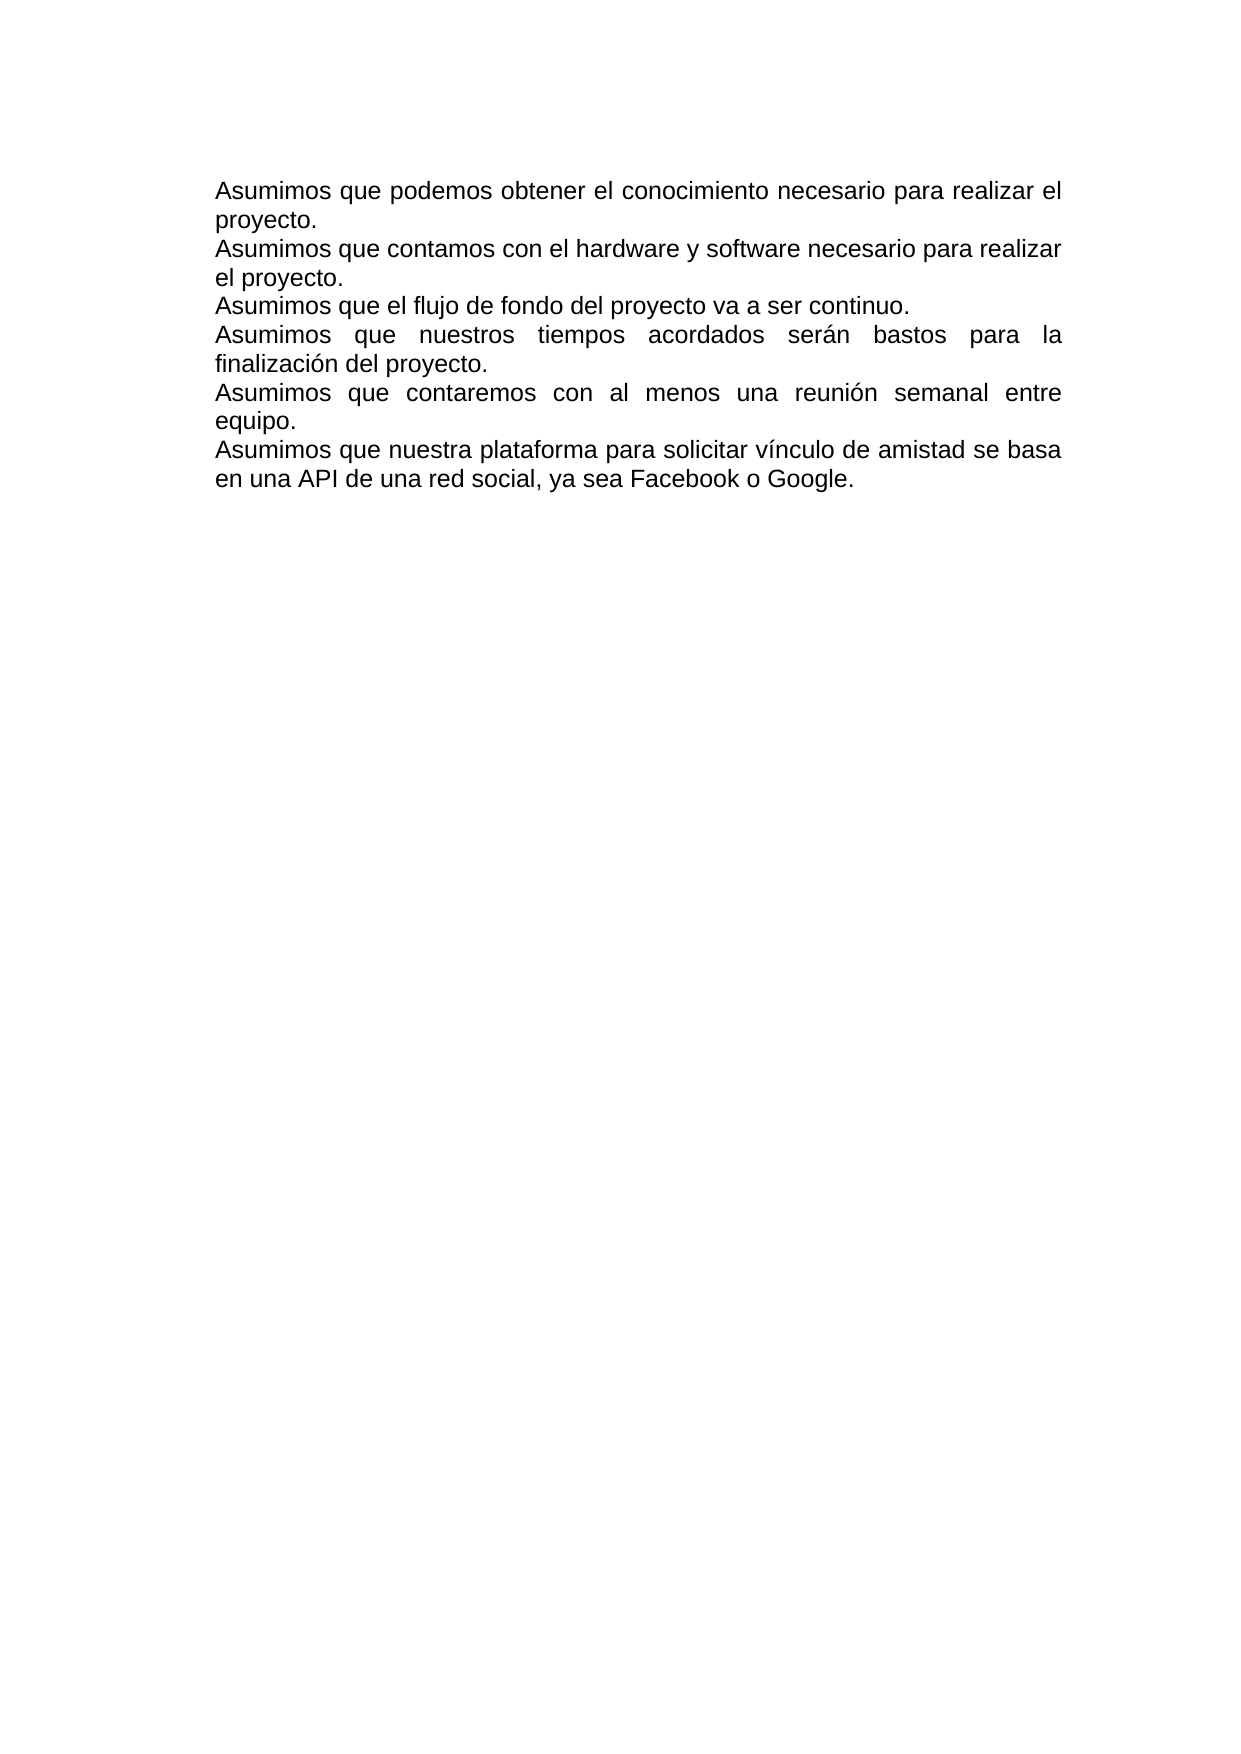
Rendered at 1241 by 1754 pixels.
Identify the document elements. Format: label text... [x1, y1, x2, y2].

text Asumimos que contaremos con al menos una reunión semanal entre equipo. [215, 378, 1063, 435]
text Asumimos que contamos con el hardware y software necesario para realizar el proyecto. [215, 234, 1063, 291]
text Asumimos que el flujo de fondo del proyecto va a ser continuo. [215, 291, 1063, 320]
text Asumimos que nuestra plataforma para solicitar vínculo de amistad se basa en una API de una red social, ya sea Facebook o Google. [215, 435, 1063, 493]
text Asumimos que podemos obtener el conocimiento necesario para realizar el proyecto. [215, 176, 1063, 234]
text Asumimos que nuestros tiempos acordados serán bastos para la finalización del proyecto. [215, 320, 1063, 378]
